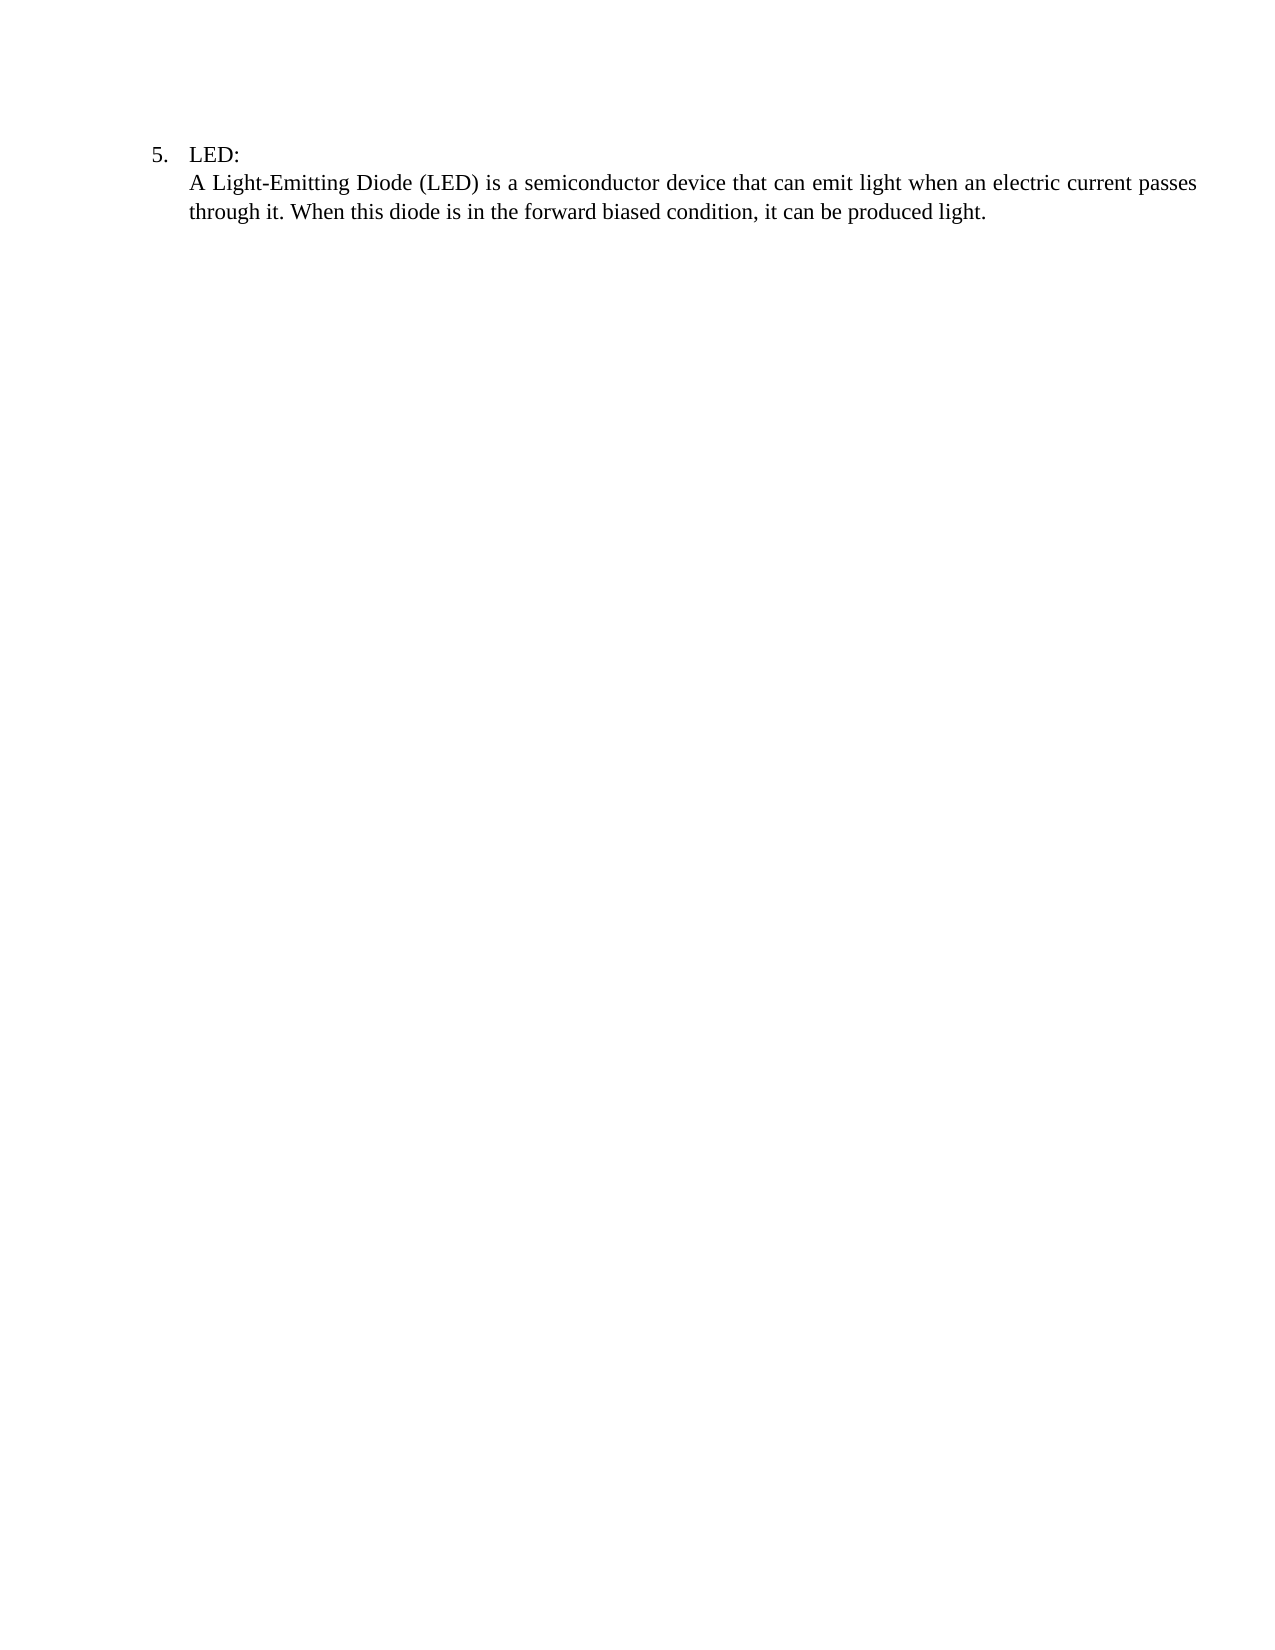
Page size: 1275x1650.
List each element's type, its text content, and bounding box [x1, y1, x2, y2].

list A Light-Emitting Diode (LED) is a semiconductor device that can emit light when an electric current passes through it. When this diode is in the forward biased condition, it can be produced light. [189, 169, 1198, 224]
list LED: [151, 141, 1198, 167]
